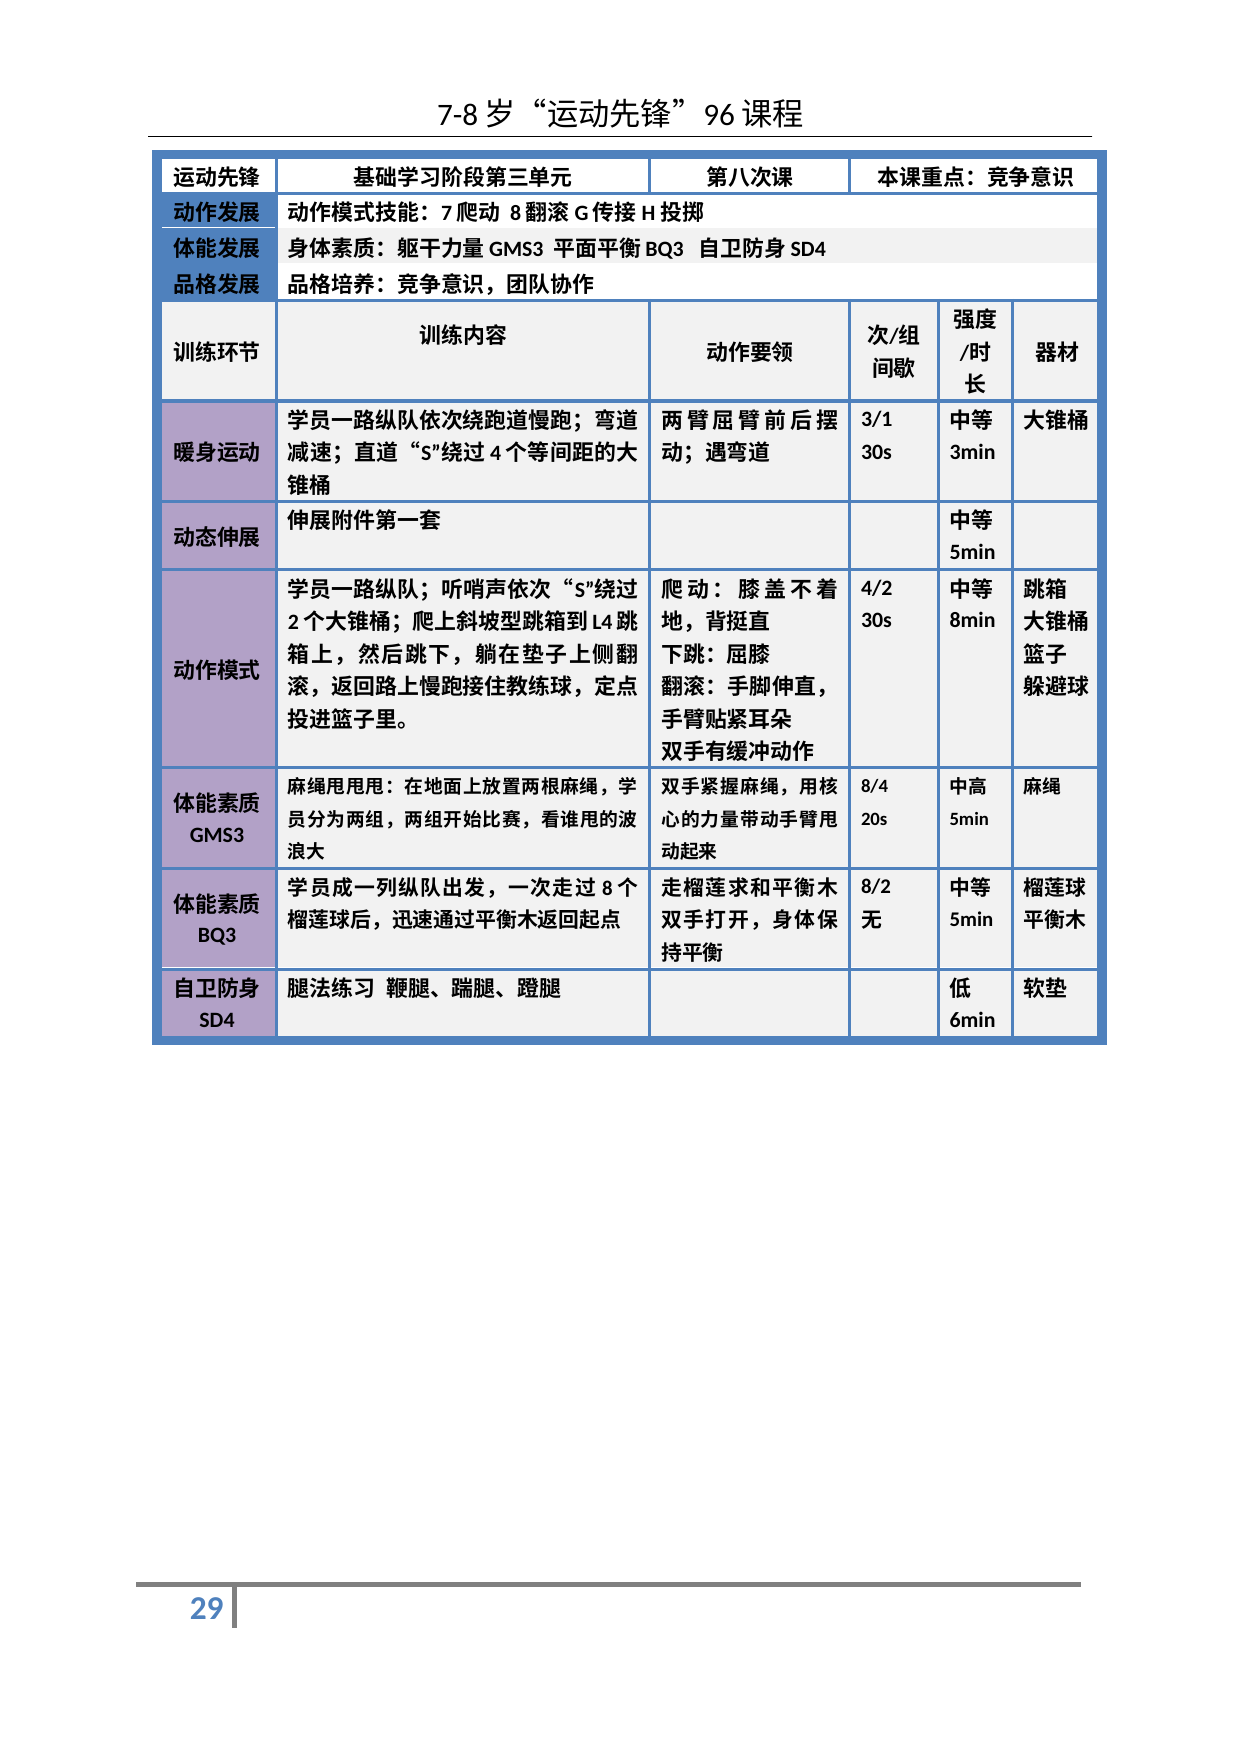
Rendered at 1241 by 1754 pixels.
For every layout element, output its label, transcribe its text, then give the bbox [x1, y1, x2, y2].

table_cell 4/2 30s [851, 571, 937, 766]
table_cell 学员一路纵队；听哨声依次“S”绕过2个大锥桶；爬上斜坡型跳箱到L4跳箱上，然后跳下，躺在垫子上侧翻滚，返回路上慢跑接住教练球，定点投进篮子里。 [278, 571, 648, 766]
table_cell [851, 971, 937, 1036]
table_header 基础学习阶段第三单元 [278, 159, 648, 192]
table_cell 体能素质GMS3 [162, 769, 275, 867]
table_cell 体能素质 BQ3 [162, 870, 275, 967]
table_cell 麻绳甩甩甩：在地面上放置两根麻绳，学员分为两组，两组开始比赛，看谁甩的波浪大 [278, 769, 648, 867]
table_cell 跳箱 大锥桶 篮子 躲避球 [1014, 571, 1097, 766]
table_cell 学员一路纵队依次绕跑道慢跑；弯道减速；直道“S”绕过4个等间距的大锥桶 [278, 403, 648, 500]
table_cell 强度/时长 [940, 302, 1011, 399]
table_cell 身体素质：躯干力量GMS3 平面平衡BQ3 自卫防身SD4 [278, 228, 1097, 263]
table_cell 中等 5min [940, 503, 1011, 568]
table_cell 低 6min [940, 971, 1011, 1036]
table_cell 品格培养：竞争意识，团队协作 [278, 263, 1097, 299]
table_cell 走榴莲求和平衡木双手打开，身体保持平衡 [651, 870, 848, 967]
table_cell 8/4 20s [851, 769, 937, 867]
table_cell 暖身运动 [162, 403, 275, 500]
table_cell 体能发展 [162, 231, 275, 263]
table_cell 中等 3min [940, 403, 1011, 500]
table_cell 中等 8min [940, 571, 1011, 766]
table_header 运动先锋 [162, 159, 275, 192]
table_cell [651, 971, 848, 1036]
table_cell 学员成一列纵队出发，一次走过8个榴莲球后，迅速通过平衡木返回起点 [278, 870, 648, 967]
table_cell 器材 [1014, 302, 1097, 399]
table_cell 训练环节 [162, 302, 275, 399]
table_cell 8/2 无 [851, 870, 937, 967]
table_cell 中高 5min [940, 769, 1011, 867]
table_header 第八次课 [651, 159, 848, 192]
table_cell 动作发展 [162, 195, 275, 227]
table_cell 伸展附件第一套 [278, 503, 648, 568]
table_cell 大锥桶 [1014, 403, 1097, 500]
table_cell 动态伸展 [162, 503, 275, 568]
table_cell [651, 503, 848, 568]
table_cell 爬动：膝盖不着地，背挺直 下跳：屈膝 翻滚：手脚伸直，手臂贴紧耳朵 双手有缓冲动作 [651, 571, 848, 766]
table_cell 次/组间歇 [851, 302, 937, 399]
table_cell 榴莲球 平衡木 [1014, 870, 1097, 967]
table_cell 两臂屈臂前后摆动；遇弯道 [651, 403, 848, 500]
table_header 本课重点：竞争意识 [851, 159, 1097, 192]
table_cell 训练内容 [278, 302, 648, 399]
table_cell 品格发展 [162, 266, 275, 299]
table_cell [1014, 503, 1097, 568]
table_cell 双手紧握麻绳，用核心的力量带动手臂甩动起来 [651, 769, 848, 867]
table_cell 动作模式技能：7爬动 8翻滚 G传接 H 投掷 [278, 195, 1097, 227]
table_cell 麻绳 [1014, 769, 1097, 867]
table_cell 中等 5min [940, 870, 1011, 967]
table_cell 3/1 30s [851, 403, 937, 500]
table_cell 自卫防身SD4 [162, 971, 275, 1036]
table_cell 动作要领 [651, 302, 848, 399]
table_cell 软垫 [1014, 971, 1097, 1036]
table_cell 动作模式 [162, 571, 275, 766]
table_cell [851, 503, 937, 568]
table_cell 腿法练习 鞭腿、踹腿、蹬腿 [278, 971, 648, 1036]
